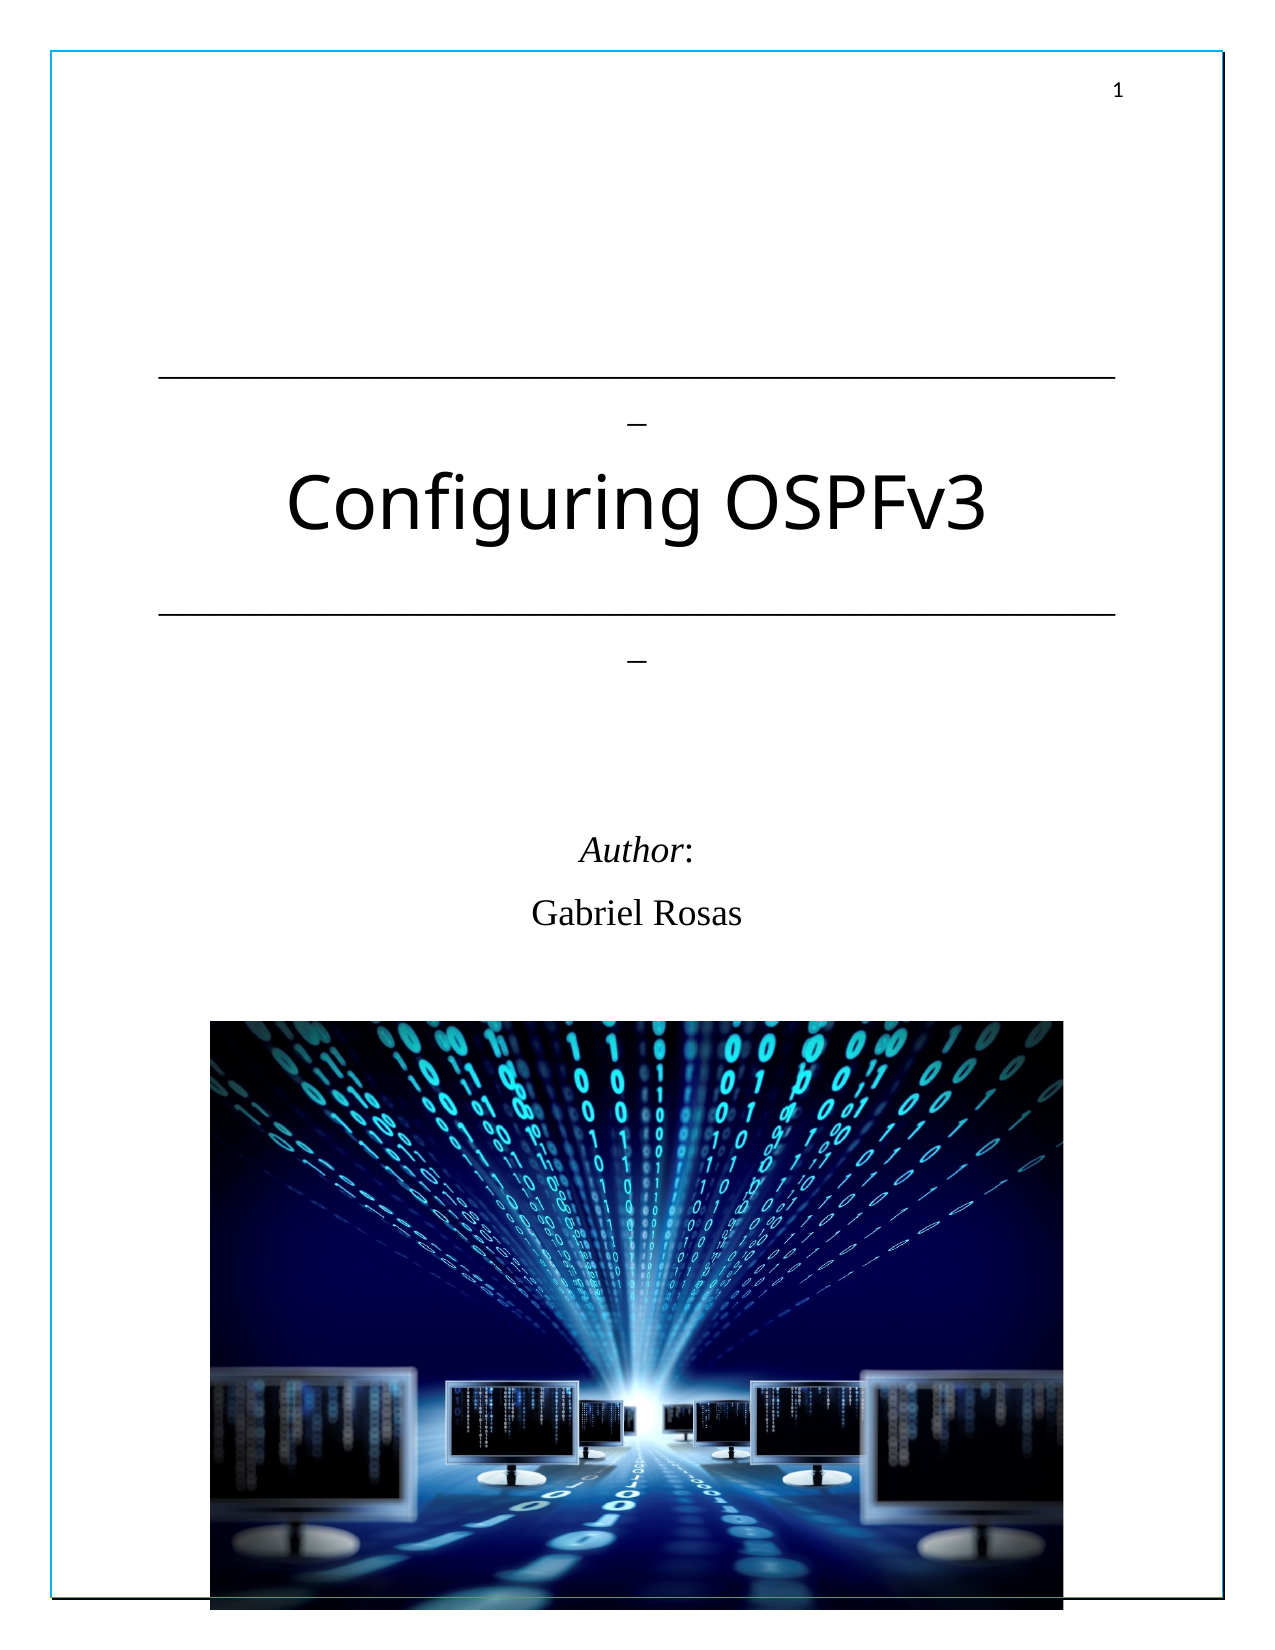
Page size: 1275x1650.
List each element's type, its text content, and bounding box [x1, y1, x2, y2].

picture [210, 1021, 1064, 1596]
text ____________________________________________________ [150, 576, 1123, 666]
picture [210, 1599, 1064, 1610]
text Author: [150, 827, 1123, 870]
text Configuring OSPFv3 [150, 449, 1123, 552]
text ____________________________________________________ [150, 340, 1123, 429]
text Gabriel Rosas [150, 890, 1123, 933]
